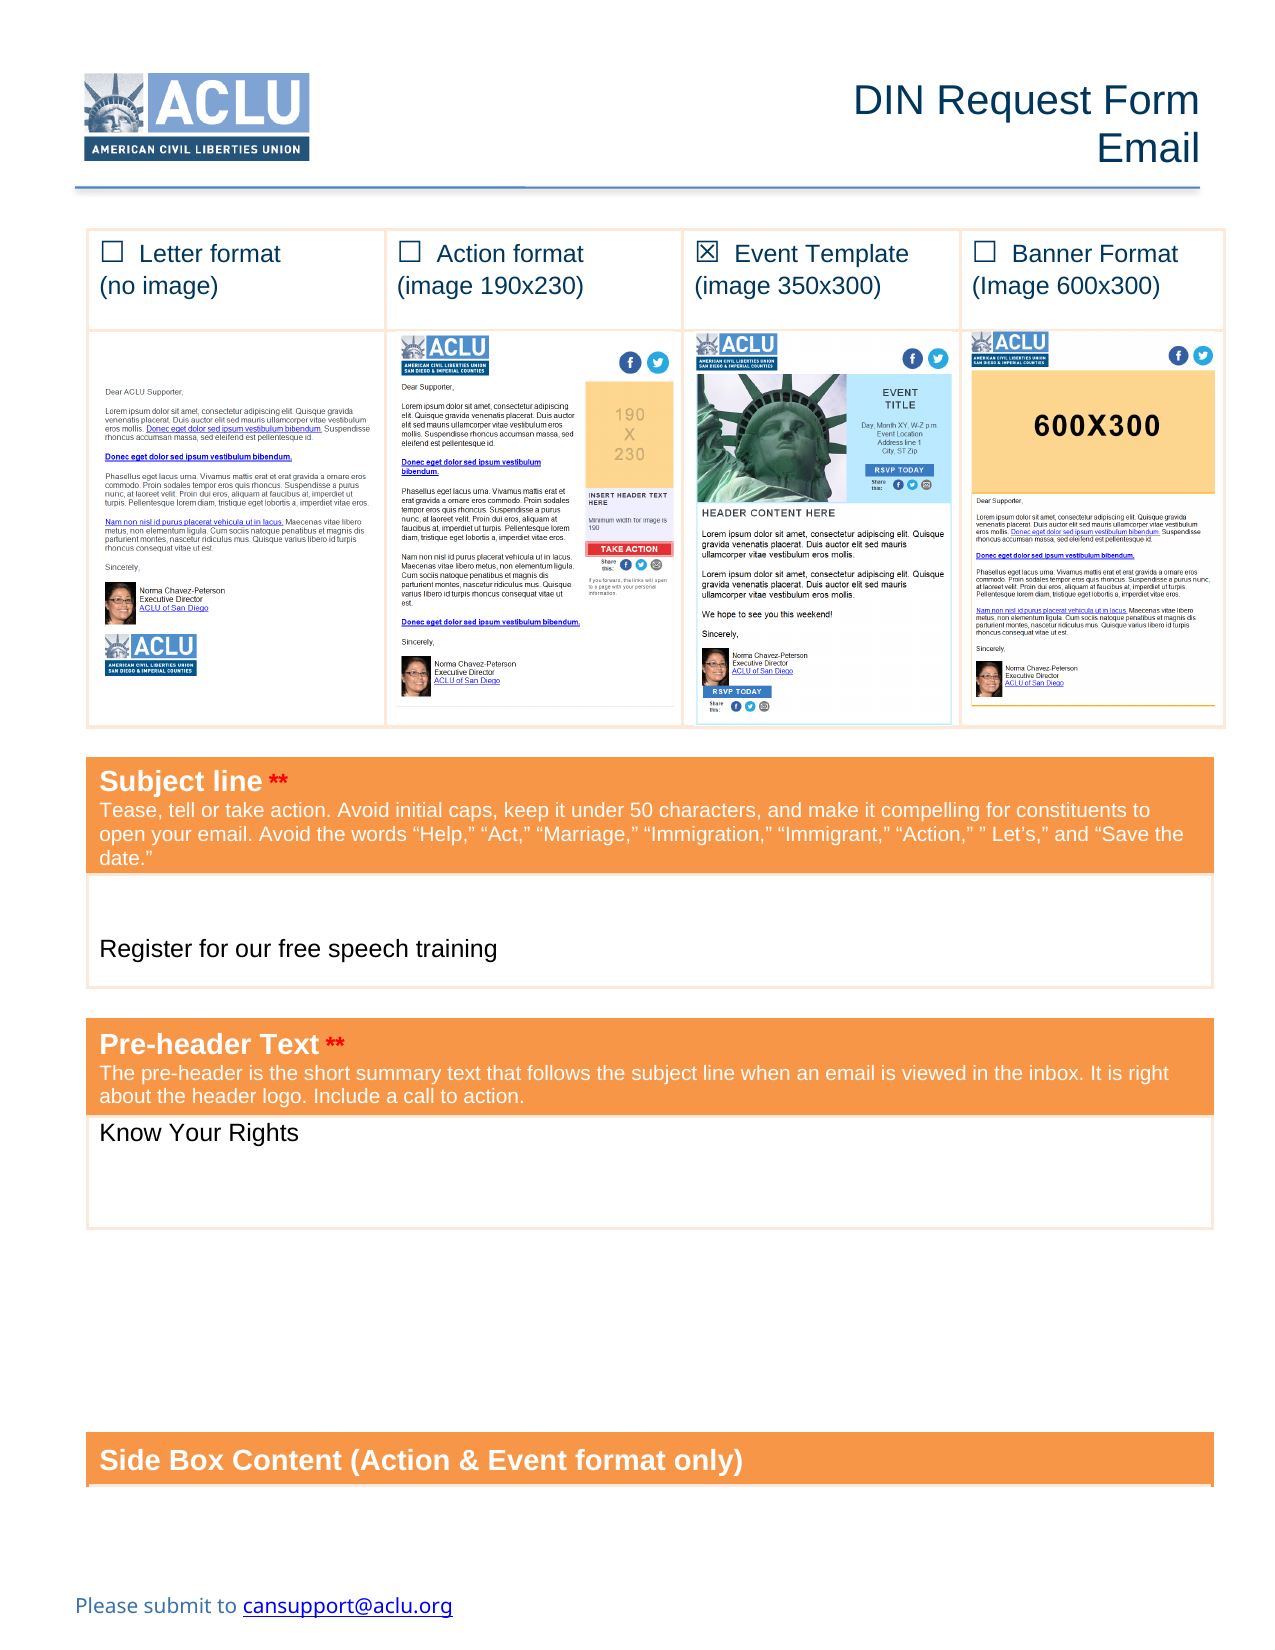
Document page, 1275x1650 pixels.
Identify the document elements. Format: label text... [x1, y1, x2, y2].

table_header Side Box Content (Action & Event format only) [89, 1435, 1211, 1484]
table_cell Event Template (image 350x300) [684, 231, 959, 329]
picture [99, 377, 377, 680]
table_cell Register for our free speech training [89, 876, 1211, 986]
table_cell [962, 332, 1223, 725]
table_cell Letter format (no image) [89, 231, 384, 329]
table_header Subject line ** Tease, tell or take action. Avoid initial caps, keep it under 50 characters, and make it compelling for constituents to open your email. Avoid the words “Help,” “Act,” “Marriage,” “Immigration,” “Immigrant,” “Action,” ” Let’s,” and “Save the date.” [89, 760, 1211, 873]
picture [694, 331, 952, 726]
picture [396, 331, 674, 707]
picture [84, 73, 310, 161]
table_cell [387, 332, 681, 725]
table_cell [684, 332, 694, 725]
table_cell Action format (image 190x230) [387, 231, 681, 329]
table_header Pre-header Text ** The pre-header is the short summary text that follows the subject line when an email is viewed in the inbox. It is right about the header logo. Include a call to action. [89, 1021, 1211, 1115]
table_cell Know Your Rights [89, 1118, 1211, 1227]
table_cell [89, 332, 384, 725]
table_cell [952, 332, 959, 725]
table_cell Banner Format (Image 600x300) [962, 231, 1223, 329]
picture [971, 331, 1215, 707]
